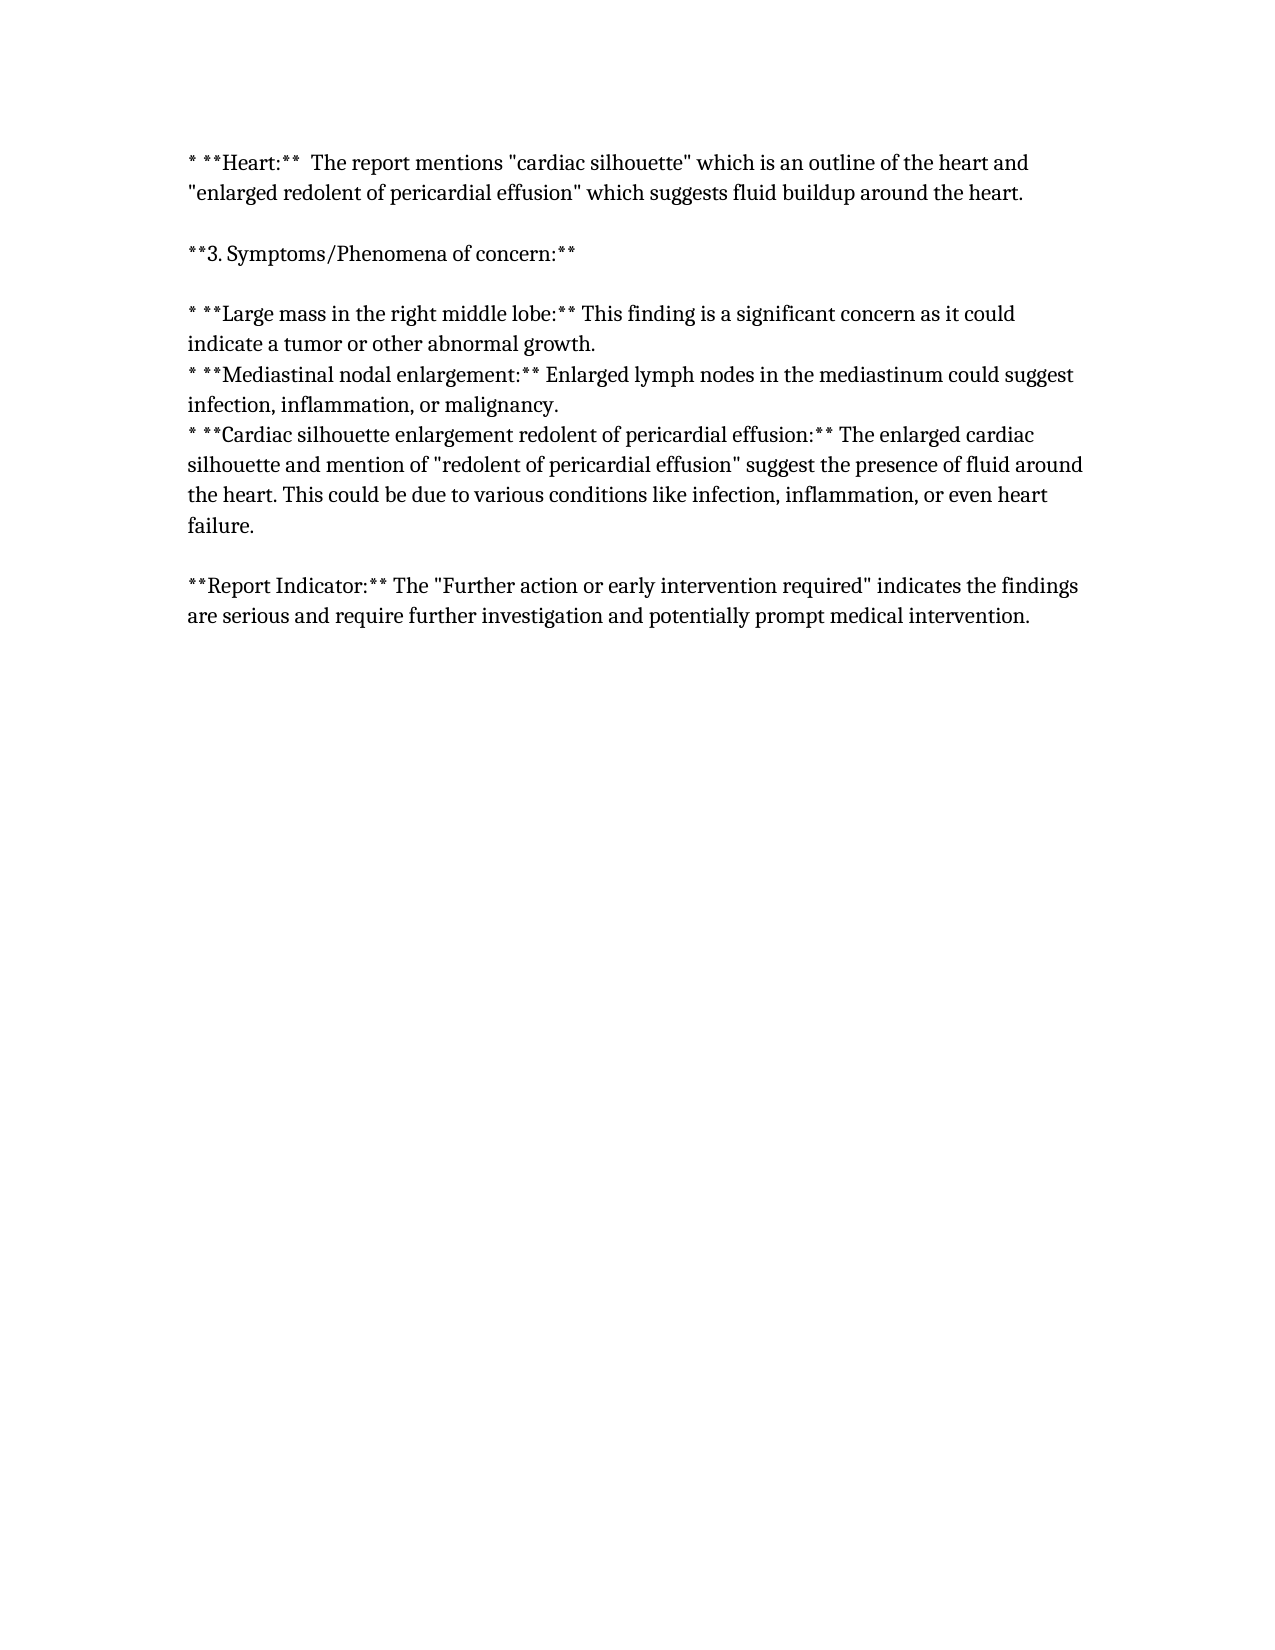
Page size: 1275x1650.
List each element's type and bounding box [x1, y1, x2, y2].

text [187, 150, 1087, 629]
